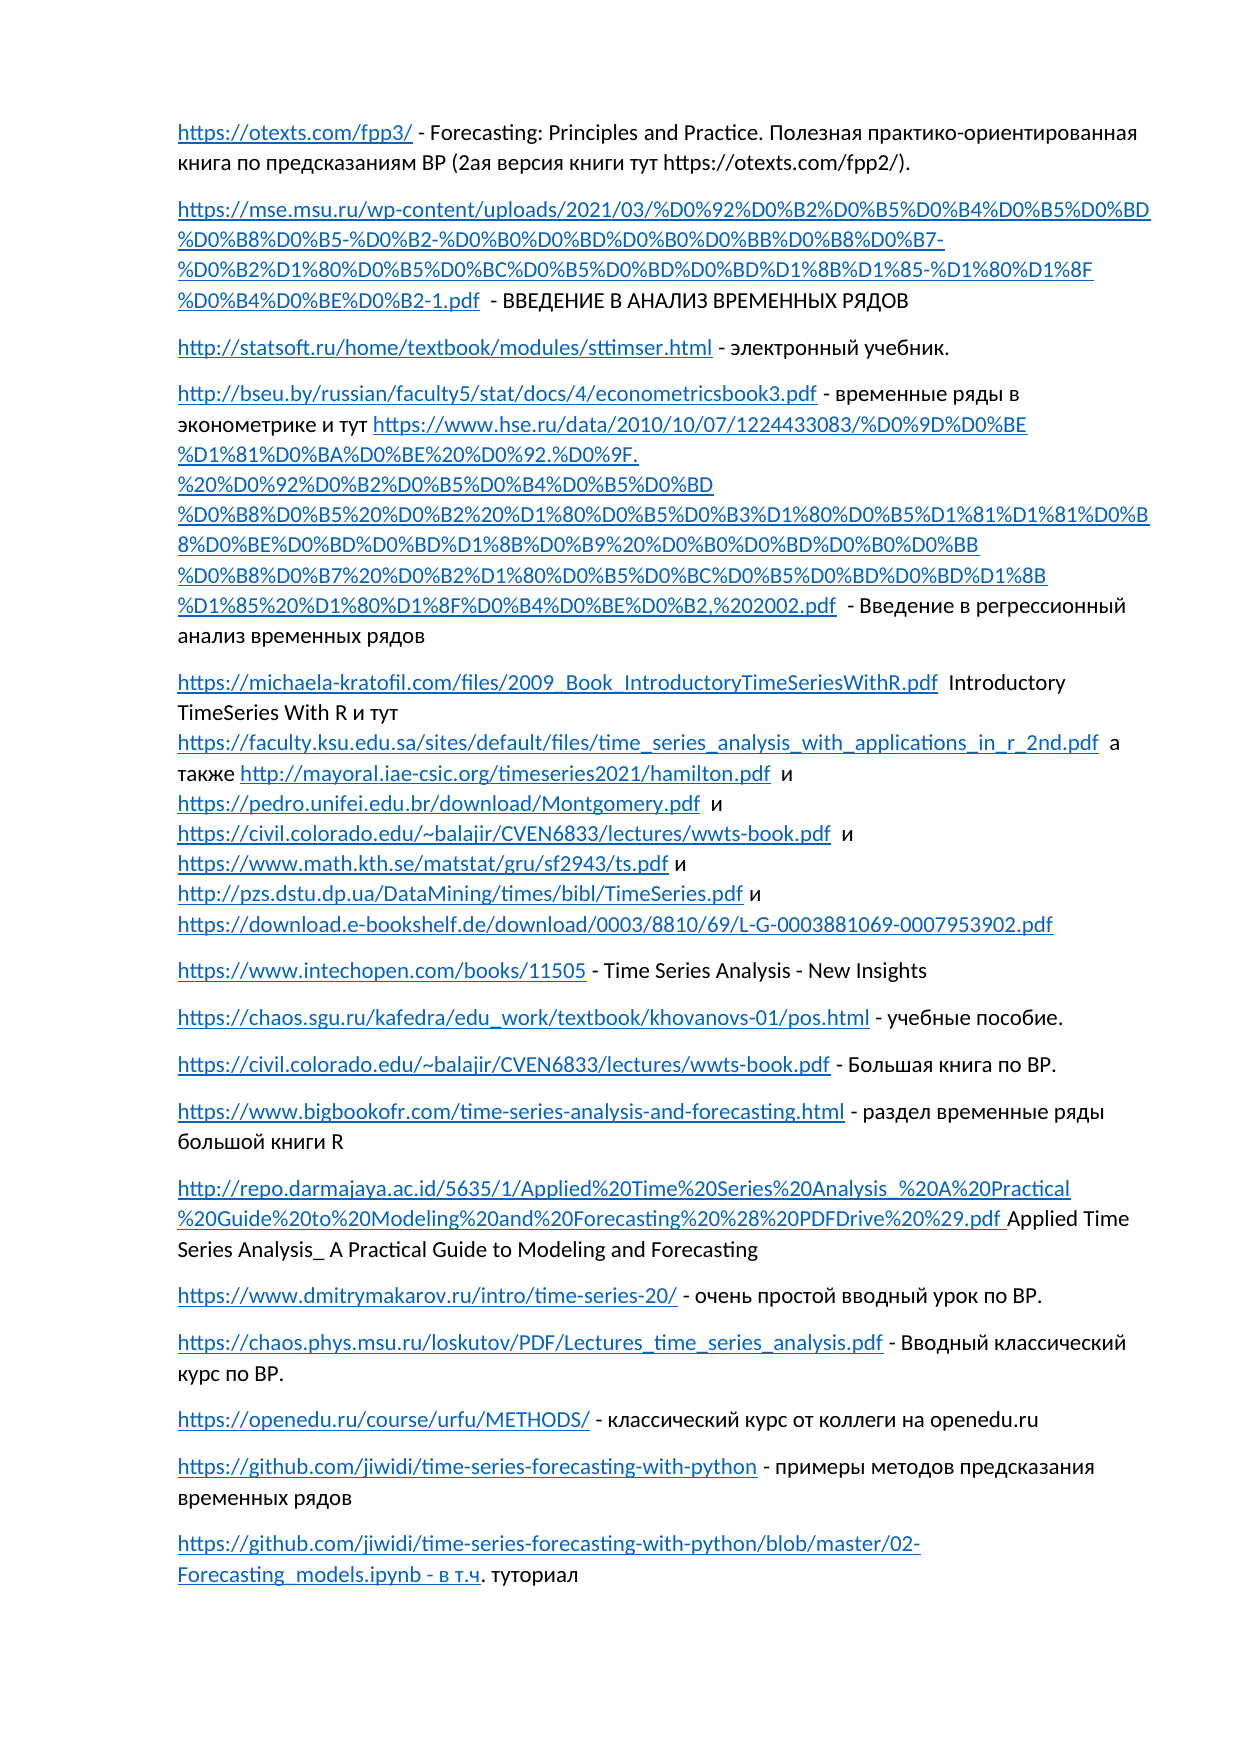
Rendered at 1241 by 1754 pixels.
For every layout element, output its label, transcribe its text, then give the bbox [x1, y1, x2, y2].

text http://repo.darmajaya.ac.id/5635/1/Applied%20Time%20Series%20Analysis_%20A%20Practical%20Guide%20to%20Modeling%20and%20Forecasting%20%28%20PDFDrive%20%29.pdf Applied Time Series Analysis_ A Practical Guide to Modeling and Forecasting [177, 1174, 1152, 1263]
text https://chaos.sgu.ru/kafedra/edu_work/textbook/khovanovs-01/pos.html - учебные пособие. [177, 1003, 1152, 1032]
text https://www.dmitrymakarov.ru/intro/time-series-20/ - очень простой вводный урок по ВР. [177, 1282, 1152, 1310]
text http://bseu.by/russian/faculty5/stat/docs/4/econometricsbook3.pdf - временные ряды в эконометрике и тут https://www.hse.ru/data/2010/10/07/1224433083/%D0%9D%D0%BE%D1%81%D0%BA%D0%BE%20%D0%92.%D0%9F.%20%D0%92%D0%B2%D0%B5%D0%B4%D0%B5%D0%BD%D0%B8%D0%B5%20%D0%B2%20%D1%80%D0%B5%D0%B3%D1%80%D0%B5%D1%81%D1%81%D0%B8%D0%BE%D0%BD%D0%BD%D1%8B%D0%B9%20%D0%B0%D0%BD%D0%B0%D0%BB%D0%B8%D0%B7%20%D0%B2%D1%80%D0%B5%D0%BC%D0%B5%D0%BD%D0%BD%D1%8B%D1%85%20%D1%80%D1%8F%D0%B4%D0%BE%D0%B2,%202002.pdf - Введение в регрессионный анализ временных рядов [177, 379, 1152, 649]
text https://www.intechopen.com/books/11505 - Time Series Analysis - New Insights [177, 957, 1152, 985]
text https://chaos.phys.msu.ru/loskutov/PDF/Lectures_time_series_analysis.pdf - Вводный классический курс по ВР. [177, 1328, 1152, 1387]
text https://civil.colorado.edu/~balajir/CVEN6833/lectures/wwts-book.pdf - Большая книга по ВР. [177, 1050, 1152, 1078]
text http://statsoft.ru/home/textbook/modules/sttimser.html - электронный учебник. [177, 333, 1152, 361]
text https://github.com/jiwidi/time-series-forecasting-with-python - примеры методов предсказания временных рядов [177, 1452, 1152, 1511]
text https://www.bigbookofr.com/time-series-analysis-and-forecasting.html - раздел временные ряды большой книги R [177, 1097, 1152, 1156]
text https://openedu.ru/course/urfu/METHODS/ - классический курс от коллеги на openedu.ru [177, 1406, 1152, 1434]
text https://michaela-kratofil.com/files/2009_Book_IntroductoryTimeSeriesWithR.pdf Introductory TimeSeries With R и тут https://faculty.ksu.edu.sa/sites/default/files/time_series_analysis_with_applications_in_r_2nd.pdf а также http://mayoral.iae-csic.org/timeseries2021/hamilton.pdf и https://pedro.unifei.edu.br/download/Montgomery.pdf и https://civil.colorado.edu/~balajir/CVEN6833/lectures/wwts-book.pdf и https://www.math.kth.se/matstat/gru/sf2943/ts.pdf и http://pzs.dstu.dp.ua/DataMining/times/bibl/TimeSeries.pdf и https://download.e-bookshelf.de/download/0003/8810/69/L-G-0003881069-0007953902.pdf [177, 668, 1152, 938]
text https://otexts.com/fpp3/ - Forecasting: Principles and Practice. Полезная практико-ориентированная книга по предсказаниям ВР (2ая версия книги тут https://otexts.com/fpp2/). [177, 118, 1152, 176]
text https://mse.msu.ru/wp-content/uploads/2021/03/%D0%92%D0%B2%D0%B5%D0%B4%D0%B5%D0%BD%D0%B8%D0%B5-%D0%B2-%D0%B0%D0%BD%D0%B0%D0%BB%D0%B8%D0%B7-%D0%B2%D1%80%D0%B5%D0%BC%D0%B5%D0%BD%D0%BD%D1%8B%D1%85-%D1%80%D1%8F%D0%B4%D0%BE%D0%B2-1.pdf - ВВЕДЕНИЕ В АНАЛИЗ ВРЕМЕННЫХ РЯДОВ [177, 195, 1152, 314]
text https://github.com/jiwidi/time-series-forecasting-with-python/blob/master/02-Forecasting_models.ipynb - в т.ч. туториал [177, 1529, 1152, 1588]
